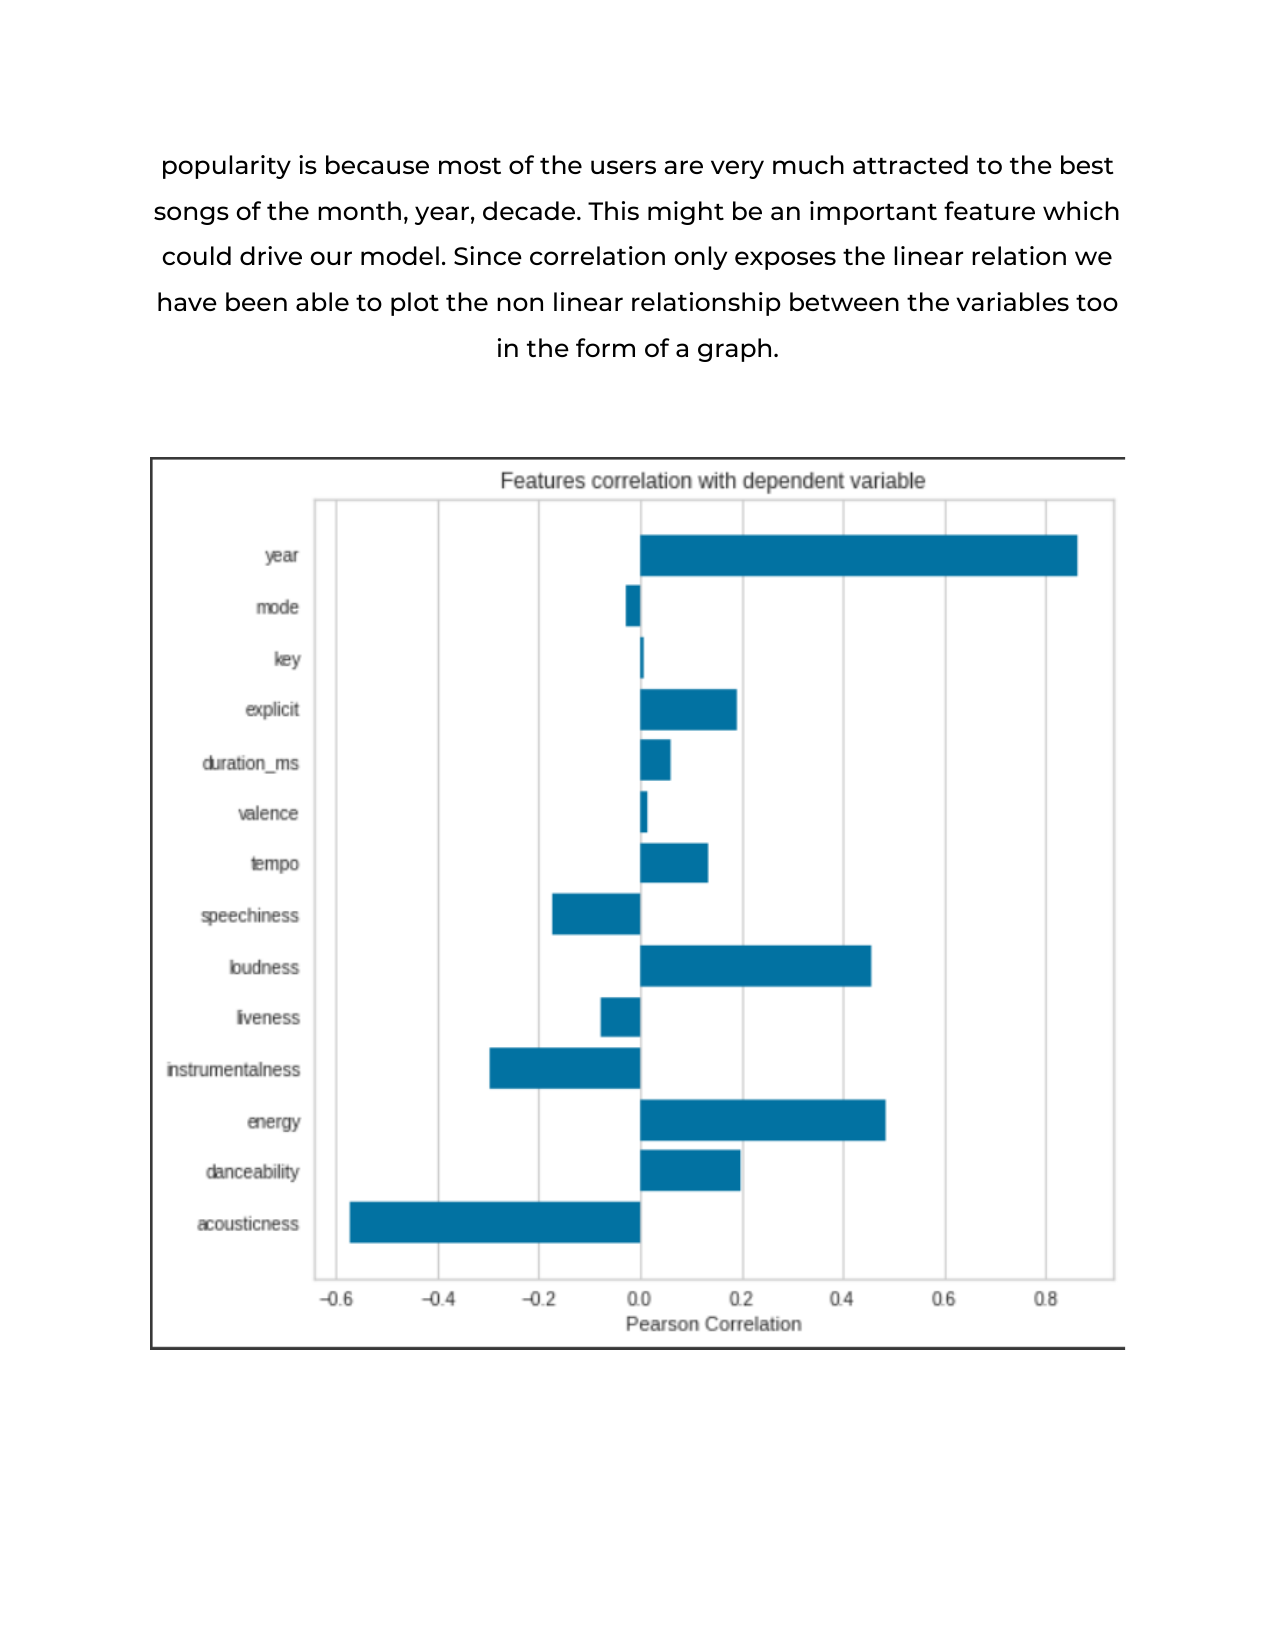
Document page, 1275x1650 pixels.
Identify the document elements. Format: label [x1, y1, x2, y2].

text [150, 150, 1125, 363]
picture [150, 457, 1125, 1350]
